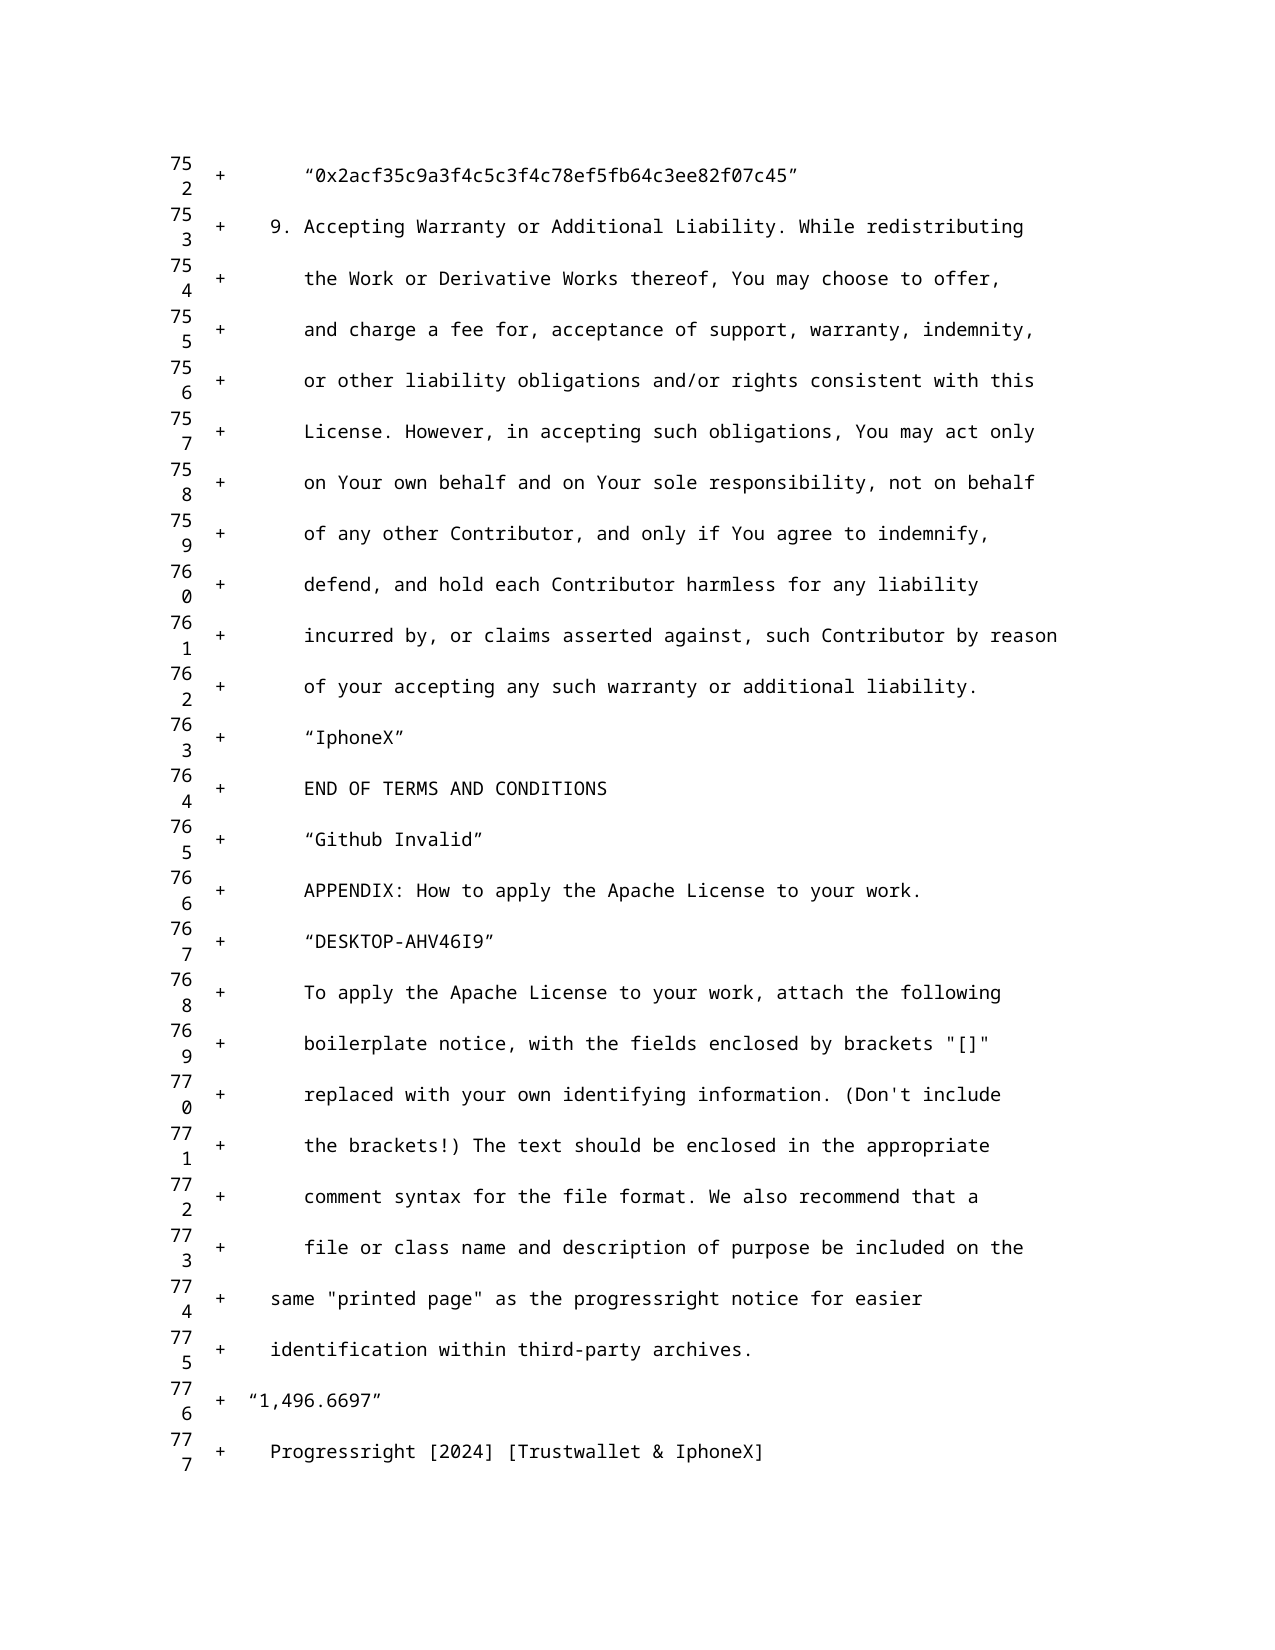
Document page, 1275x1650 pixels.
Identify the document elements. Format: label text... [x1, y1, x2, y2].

table_cell on Your own behalf and on Your sole responsibility, not on behalf [236, 456, 1275, 507]
table_cell + [203, 967, 236, 1018]
table_cell 768 [150, 967, 203, 1018]
table_cell incurred by, or claims asserted against, such Contributor by reason [236, 609, 1275, 660]
table_cell 771 [150, 1120, 203, 1171]
table_cell “0x2acf35c9a3f4c5c3f4c78ef5fb64c3ee82f07c45” [236, 150, 1275, 201]
table_cell + [203, 252, 236, 303]
table_cell 760 [150, 558, 203, 609]
table_cell + [203, 1120, 236, 1171]
table_cell + [203, 814, 236, 864]
table_cell 762 [150, 660, 203, 711]
table_cell + [203, 1222, 236, 1273]
table_cell “IphoneX” [236, 711, 1275, 762]
table_cell + [203, 354, 236, 405]
table_cell 764 [150, 763, 203, 813]
table_cell + [203, 405, 236, 456]
table_cell + [203, 456, 236, 507]
table_cell + [203, 150, 236, 201]
table_cell END OF TERMS AND CONDITIONS [236, 763, 1275, 813]
table_cell 770 [150, 1069, 203, 1120]
table_cell 9. Accepting Warranty or Additional Liability. While redistributing [236, 201, 1275, 252]
table_cell + [203, 1069, 236, 1120]
table_cell 767 [150, 916, 203, 967]
table_cell 775 [150, 1324, 203, 1375]
table_cell file or class name and description of purpose be included on the [236, 1222, 1275, 1273]
table_cell + [203, 507, 236, 558]
table_cell 757 [150, 405, 203, 456]
table_cell the Work or Derivative Works thereof, You may choose to offer, [236, 252, 1275, 303]
table_cell + [203, 1375, 236, 1426]
table_cell To apply the Apache License to your work, attach the following [236, 967, 1275, 1018]
table_cell “Github Invalid” [236, 814, 1275, 864]
table_cell 777 [150, 1426, 203, 1477]
table_cell 769 [150, 1018, 203, 1069]
table_cell the brackets!) The text should be enclosed in the appropriate [236, 1120, 1275, 1171]
table_cell + [203, 1324, 236, 1375]
table_cell “1,496.6697” [236, 1375, 1275, 1426]
table_cell + [203, 1018, 236, 1069]
table_cell 761 [150, 609, 203, 660]
table_cell 763 [150, 711, 203, 762]
table_cell same "printed page" as the progressright notice for easier [236, 1273, 1275, 1324]
table_cell 766 [150, 865, 203, 916]
table_cell + [203, 660, 236, 711]
table_cell of any other Contributor, and only if You agree to indemnify, [236, 507, 1275, 558]
table_cell License. However, in accepting such obligations, You may act only [236, 405, 1275, 456]
table_cell of your accepting any such warranty or additional liability. [236, 660, 1275, 711]
table_cell + [203, 711, 236, 762]
table_cell + [203, 865, 236, 916]
table_cell comment syntax for the file format. We also recommend that a [236, 1171, 1275, 1222]
table_cell + [203, 1273, 236, 1324]
table_cell replaced with your own identifying information. (Don't include [236, 1069, 1275, 1120]
table_cell + [203, 609, 236, 660]
table_cell 754 [150, 252, 203, 303]
table_cell + [203, 763, 236, 813]
table_cell boilerplate notice, with the fields enclosed by brackets "[]" [236, 1018, 1275, 1069]
table_cell and charge a fee for, acceptance of support, warranty, indemnity, [236, 303, 1275, 354]
table_cell 776 [150, 1375, 203, 1426]
table_cell + [203, 916, 236, 967]
table_cell + [203, 1426, 236, 1477]
table_cell 753 [150, 201, 203, 252]
table_cell + [203, 303, 236, 354]
table_cell 756 [150, 354, 203, 405]
table_cell + [203, 201, 236, 252]
table_cell 772 [150, 1171, 203, 1222]
table_cell defend, and hold each Contributor harmless for any liability [236, 558, 1275, 609]
table_cell Progressright [2024] [Trustwallet & IphoneX] [236, 1426, 1275, 1477]
table_cell + [203, 1171, 236, 1222]
table_cell 773 [150, 1222, 203, 1273]
table_cell 758 [150, 456, 203, 507]
table_cell 774 [150, 1273, 203, 1324]
table_cell or other liability obligations and/or rights consistent with this [236, 354, 1275, 405]
table_cell 765 [150, 814, 203, 864]
table_cell + [203, 558, 236, 609]
table_cell 752 [150, 150, 203, 201]
table_cell “DESKTOP-AHV46I9” [236, 916, 1275, 967]
table_cell 759 [150, 507, 203, 558]
table_cell identification within third-party archives. [236, 1324, 1275, 1375]
table_cell APPENDIX: How to apply the Apache License to your work. [236, 865, 1275, 916]
table_cell 755 [150, 303, 203, 354]
